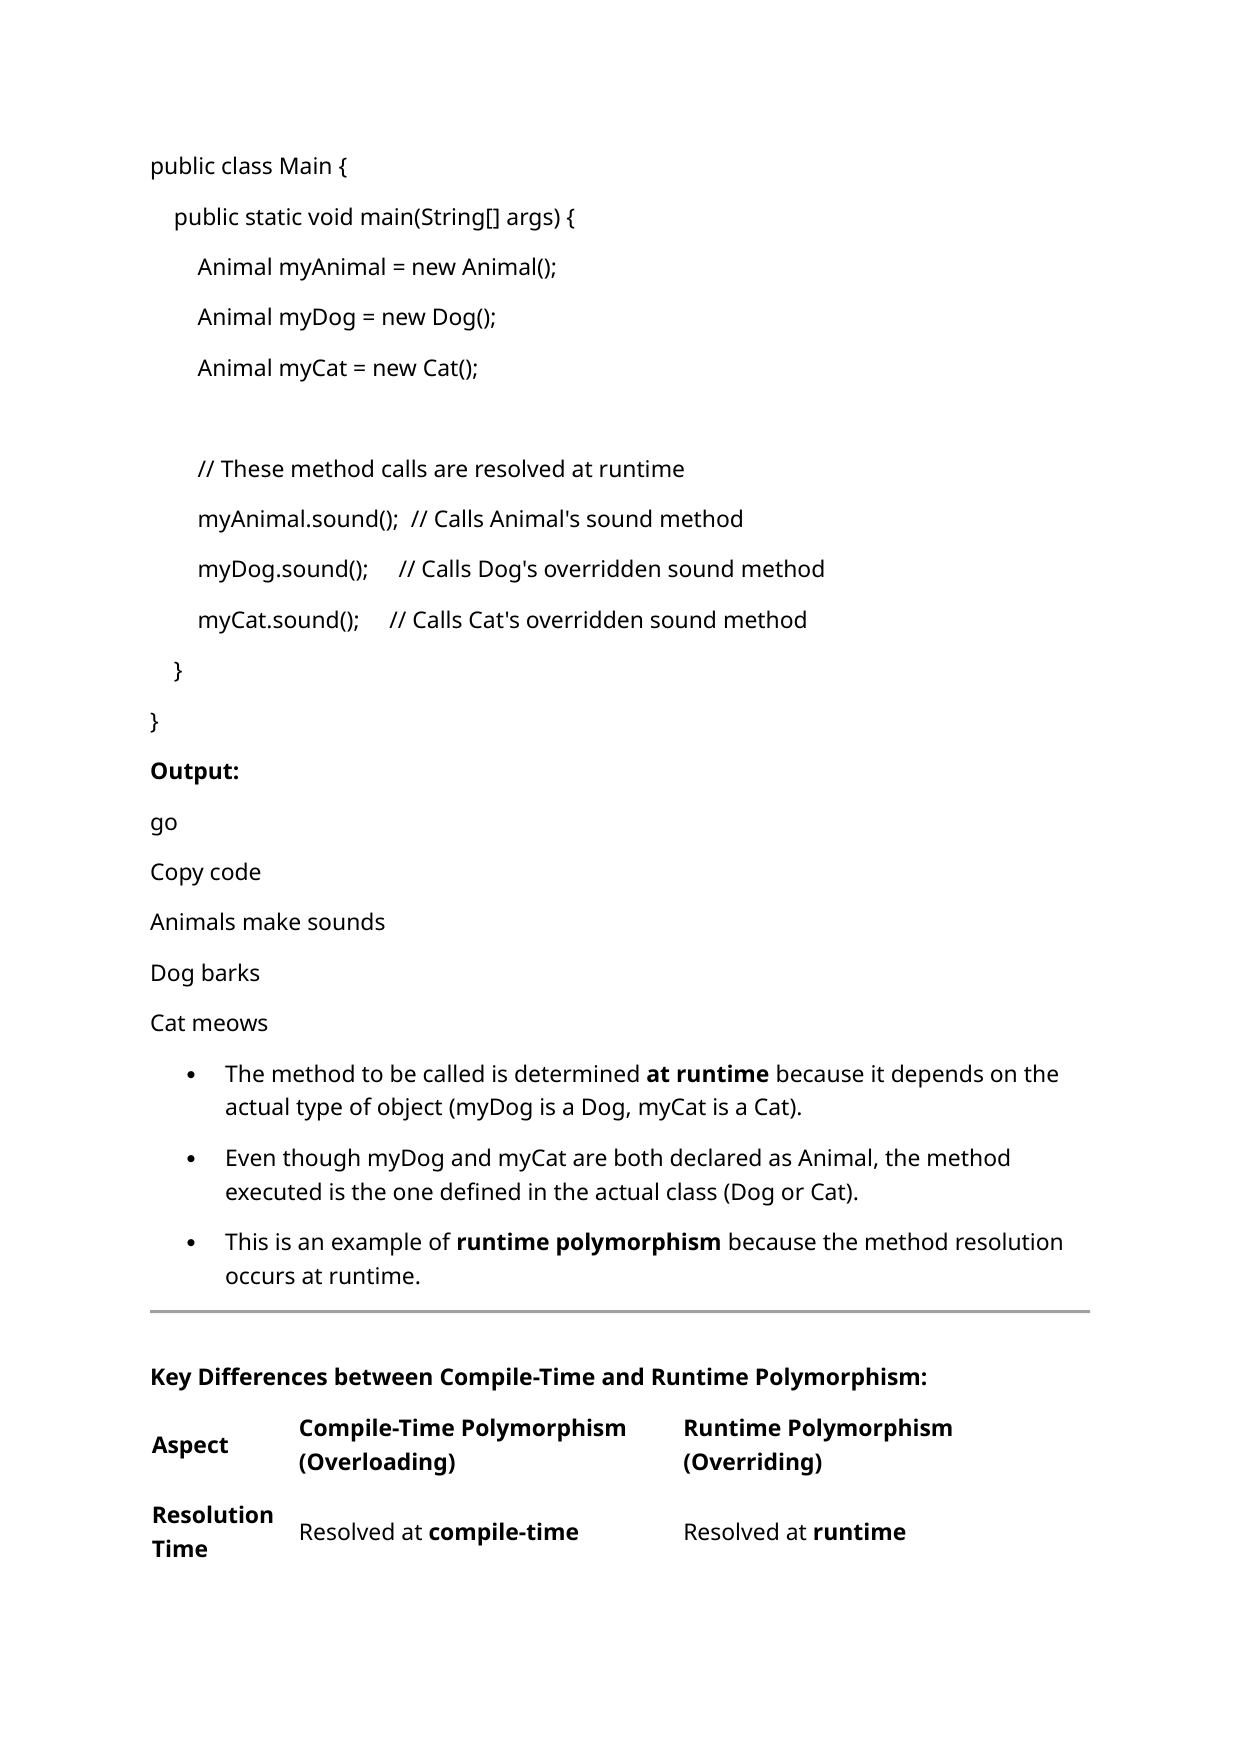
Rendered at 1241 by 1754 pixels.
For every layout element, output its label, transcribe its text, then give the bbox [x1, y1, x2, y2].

text Animal myDog = new Dog(); [150, 301, 1090, 332]
text public class Main { [150, 150, 1090, 181]
text Cat meows [150, 1007, 1090, 1038]
text Output: [150, 755, 1090, 786]
table_header Aspect [150, 1411, 297, 1498]
table_cell Resolved at runtime [681, 1498, 1090, 1584]
list Even though myDog and myCat are both declared as Animal, the method executed is the one defined in the actual class (Dog or Cat). [187, 1142, 1090, 1207]
text myCat.sound(); // Calls Cat's overridden sound method [150, 604, 1090, 635]
text // These method calls are resolved at runtime [150, 452, 1090, 484]
text myAnimal.sound(); // Calls Animal's sound method [150, 503, 1090, 534]
text Dog barks [150, 957, 1090, 988]
text Animal myAnimal = new Animal(); [150, 251, 1090, 282]
table_cell Resolved at compile-time [297, 1498, 681, 1584]
text myDog.sound(); // Calls Dog's overridden sound method [150, 553, 1090, 584]
table_header Runtime Polymorphism (Overriding) [681, 1411, 1090, 1498]
text public static void main(String[] args) { [150, 200, 1090, 232]
text } [150, 654, 1090, 685]
text Animals make sounds [150, 906, 1090, 937]
list This is an example of runtime polymorphism because the method resolution occurs at runtime. [187, 1226, 1090, 1291]
table_cell Resolution Time [150, 1498, 297, 1584]
table_header Compile-Time Polymorphism (Overloading) [297, 1411, 681, 1498]
text Copy code [150, 856, 1090, 887]
text Animal myCat = new Cat(); [150, 352, 1090, 383]
list The method to be called is determined at runtime because it depends on the actual type of object (myDog is a Dog, myCat is a Cat). [187, 1057, 1090, 1122]
text go [150, 805, 1090, 837]
text Key Differences between Compile-Time and Runtime Polymorphism: [150, 1360, 1090, 1392]
text } [150, 704, 1090, 736]
